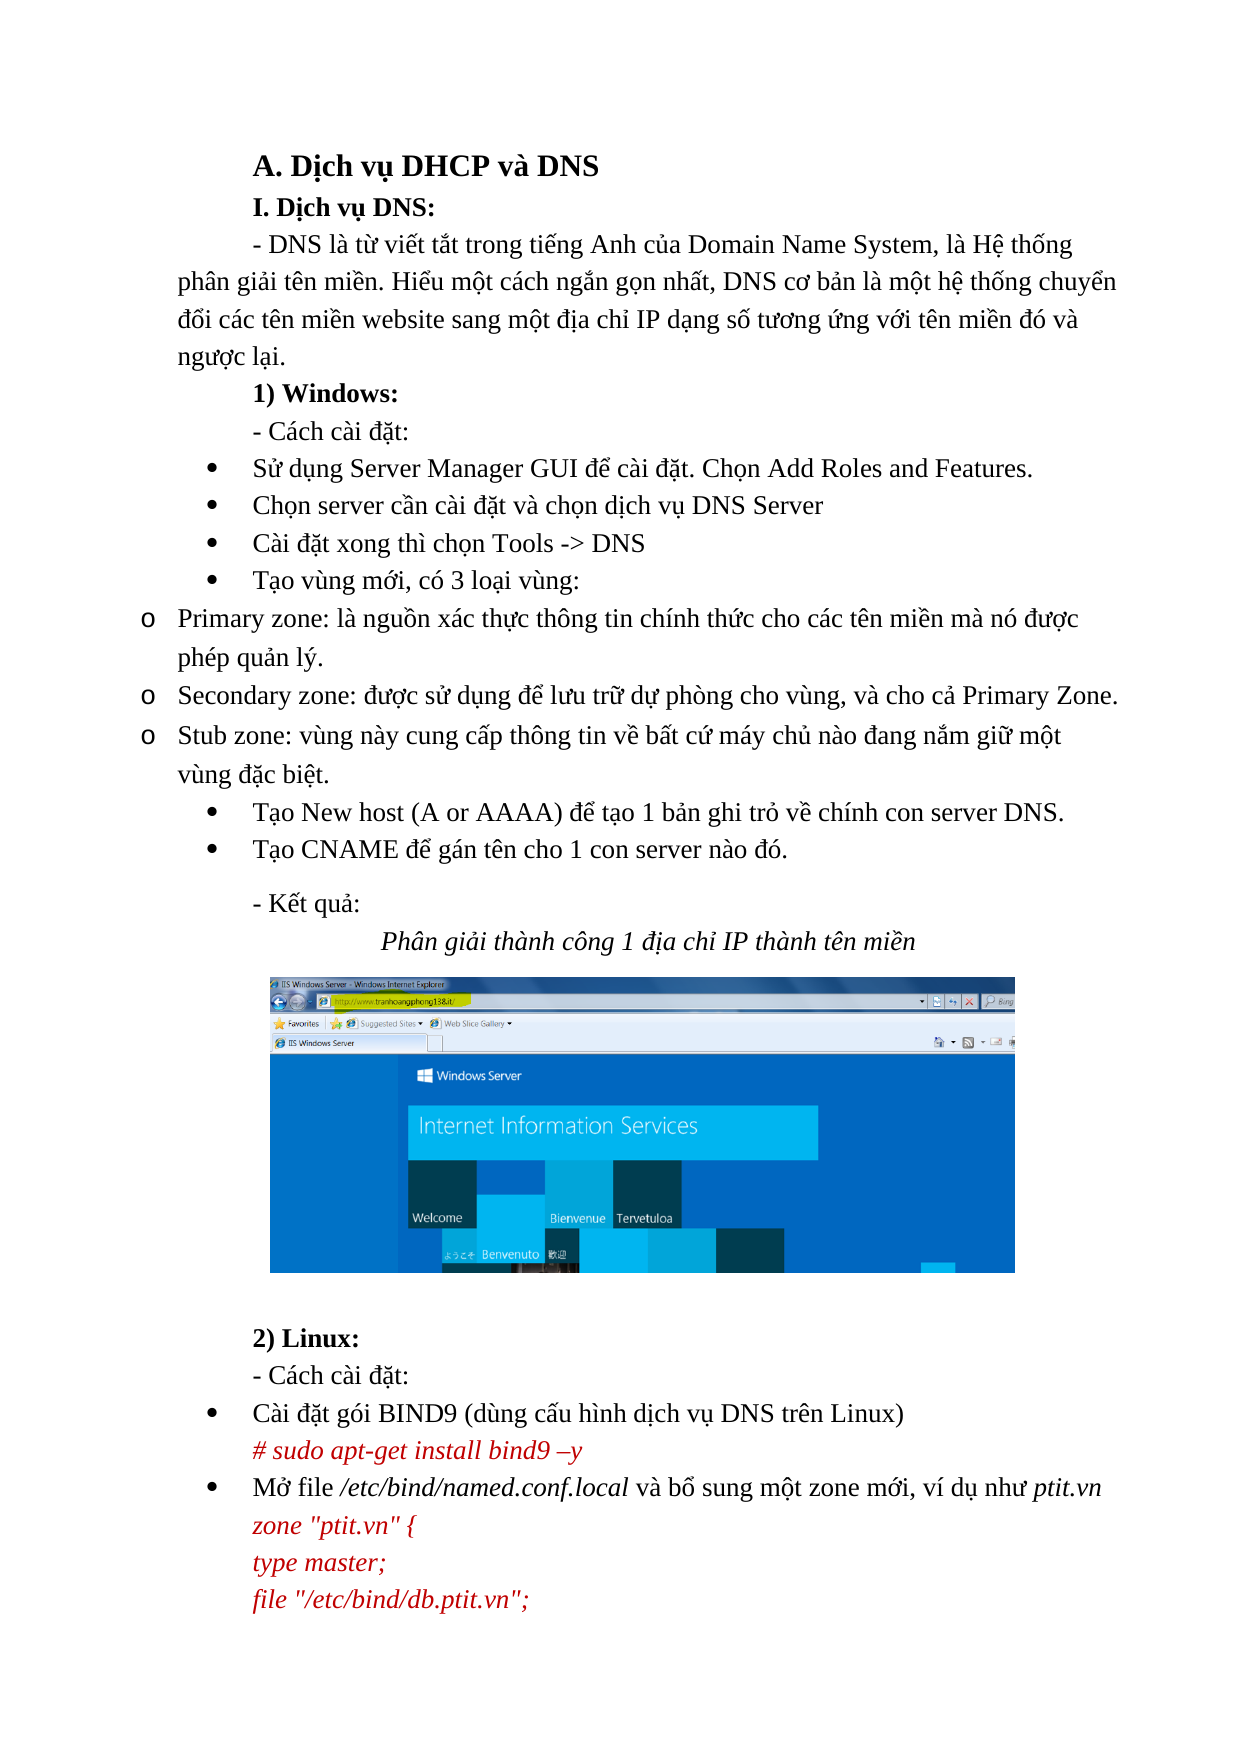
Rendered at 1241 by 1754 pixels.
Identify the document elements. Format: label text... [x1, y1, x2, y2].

list type master; [177, 1546, 1122, 1577]
picture [512, 1264, 578, 1273]
list Sử dụng Server Manager GUI để cài đặt. Chọn Add Roles and Features. [177, 452, 1122, 483]
picture [559, 1251, 565, 1259]
text Phân giải thành công 1 địa chỉ IP thành tên miền [177, 925, 1122, 956]
text A. Dịch vụ DHCP và DNS [177, 148, 1122, 184]
text - Cách cài đặt: [177, 414, 1122, 446]
list Secondary zone: được sử dụng để lưu trữ dự phòng cho vùng, và cho cả Primary Zone. [140, 679, 1122, 712]
text 1) Windows: [177, 377, 1122, 408]
text - Kết quả: [177, 887, 1122, 918]
picture [270, 977, 1015, 1273]
list Primary zone: là nguồn xác thực thông tin chính thức cho các tên miền mà nó được phép quản lý. [140, 602, 1122, 673]
list zone "ptit.vn" { [177, 1509, 1122, 1540]
picture [638, 1215, 651, 1222]
list Cài đặt gói BIND9 (dùng cấu hình dịch vụ DNS trên Linux) [177, 1397, 1122, 1428]
text - DNS là từ viết tắt trong tiếng Anh của Domain Name System, là Hệ thống phân giải tên miền. Hiểu một cách ngắn gọn nhất, DNS cơ bản là một hệ thống chuyển đổi các tên miền website sang một địa chỉ IP dạng số tương ứng với tên miền đó và ngược lại. [177, 228, 1122, 371]
text - Cách cài đặt: [177, 1359, 1122, 1391]
picture [597, 1217, 605, 1222]
text I. Dịch vụ DNS: [177, 191, 1122, 222]
list Tạo vùng mới, có 3 loại vùng: [177, 564, 1122, 596]
list Mở file /etc/bind/named.conf.local và bổ sung một zone mới, ví dụ như ptit.vn [177, 1471, 1122, 1503]
list file "/etc/bind/db.ptit.vn"; [177, 1583, 1122, 1615]
picture [549, 1251, 556, 1258]
list Cài đặt xong thì chọn Tools -> DNS [177, 527, 1122, 558]
picture [559, 1216, 568, 1221]
picture [478, 1161, 544, 1194]
list Stub zone: vùng này cung cấp thông tin về bất cứ máy chủ nào đang nắm giữ một vùng đặc biệt. [140, 719, 1122, 789]
list Tạo New host (A or AAAA) để tạo 1 bản ghi trỏ về chính con server DNS. [177, 796, 1122, 827]
list # sudo apt-get install bind9 –y [177, 1434, 1122, 1465]
text 2) Linux: [177, 1322, 1122, 1353]
picture [655, 1215, 661, 1222]
list Chọn server cần cài đặt và chọn dịch vụ DNS Server [177, 489, 1122, 521]
list Tạo CNAME để gán tên cho 1 con server nào đó. [177, 833, 1122, 864]
